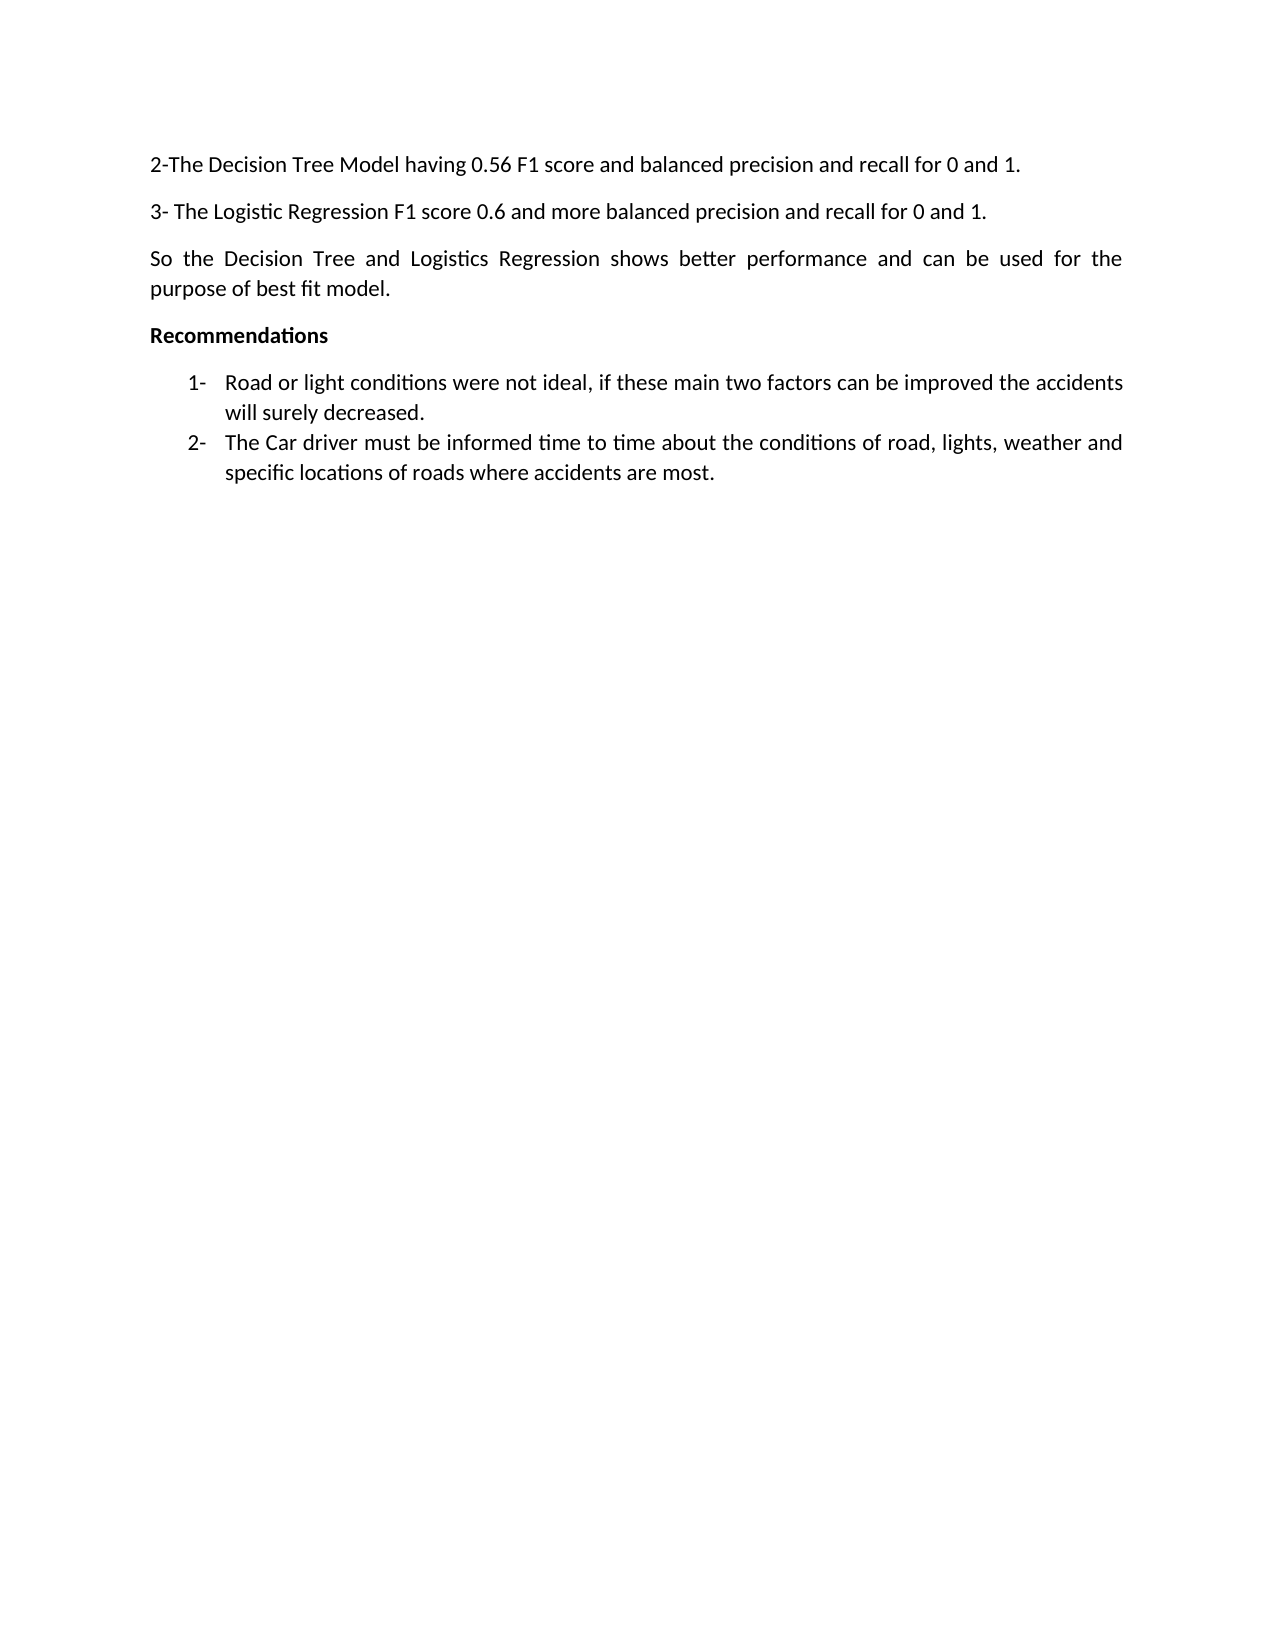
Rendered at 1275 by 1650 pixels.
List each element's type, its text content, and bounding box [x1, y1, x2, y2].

text Recommendations [150, 321, 1125, 349]
text 3- The Logistic Regression F1 score 0.6 and more balanced precision and recall for 0 and 1. [150, 197, 1125, 225]
text So the Decision Tree and Logistics Regression shows better performance and can be used for the purpose of best fit model. [150, 244, 1125, 302]
list Road or light conditions were not ideal, if these main two factors can be improved the accidents will surely decreased. [187, 368, 1125, 426]
text 2-The Decision Tree Model having 0.56 F1 score and balanced precision and recall for 0 and 1. [150, 150, 1125, 178]
list The Car driver must be informed time to time about the conditions of road, lights, weather and specific locations of roads where accidents are most. [187, 428, 1125, 486]
